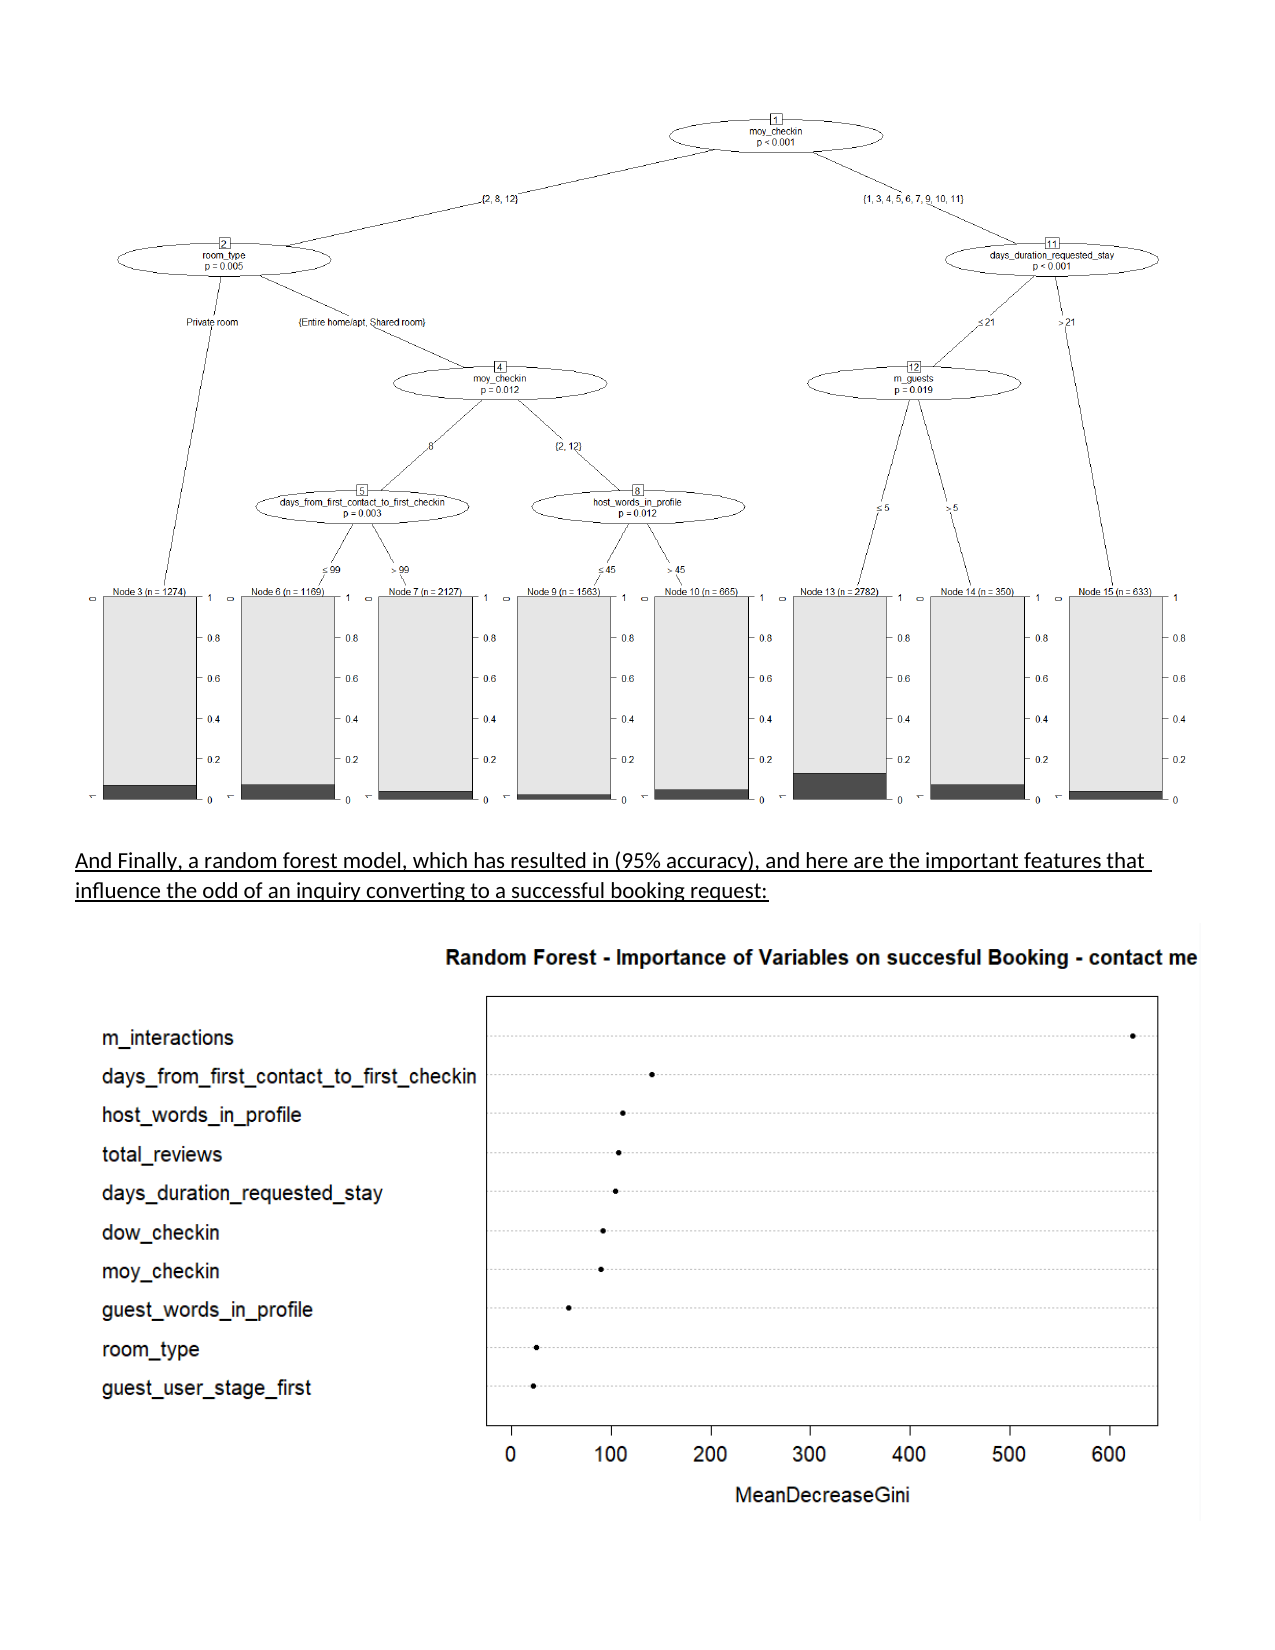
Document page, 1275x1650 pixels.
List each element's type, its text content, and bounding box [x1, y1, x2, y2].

picture [75, 923, 1200, 1521]
picture [75, 75, 1200, 827]
text And Finally, a random forest model, which has resulted in (95% accuracy), and here are the important features that influence the odd of an inquiry converting to a successful booking request: [75, 846, 1200, 904]
